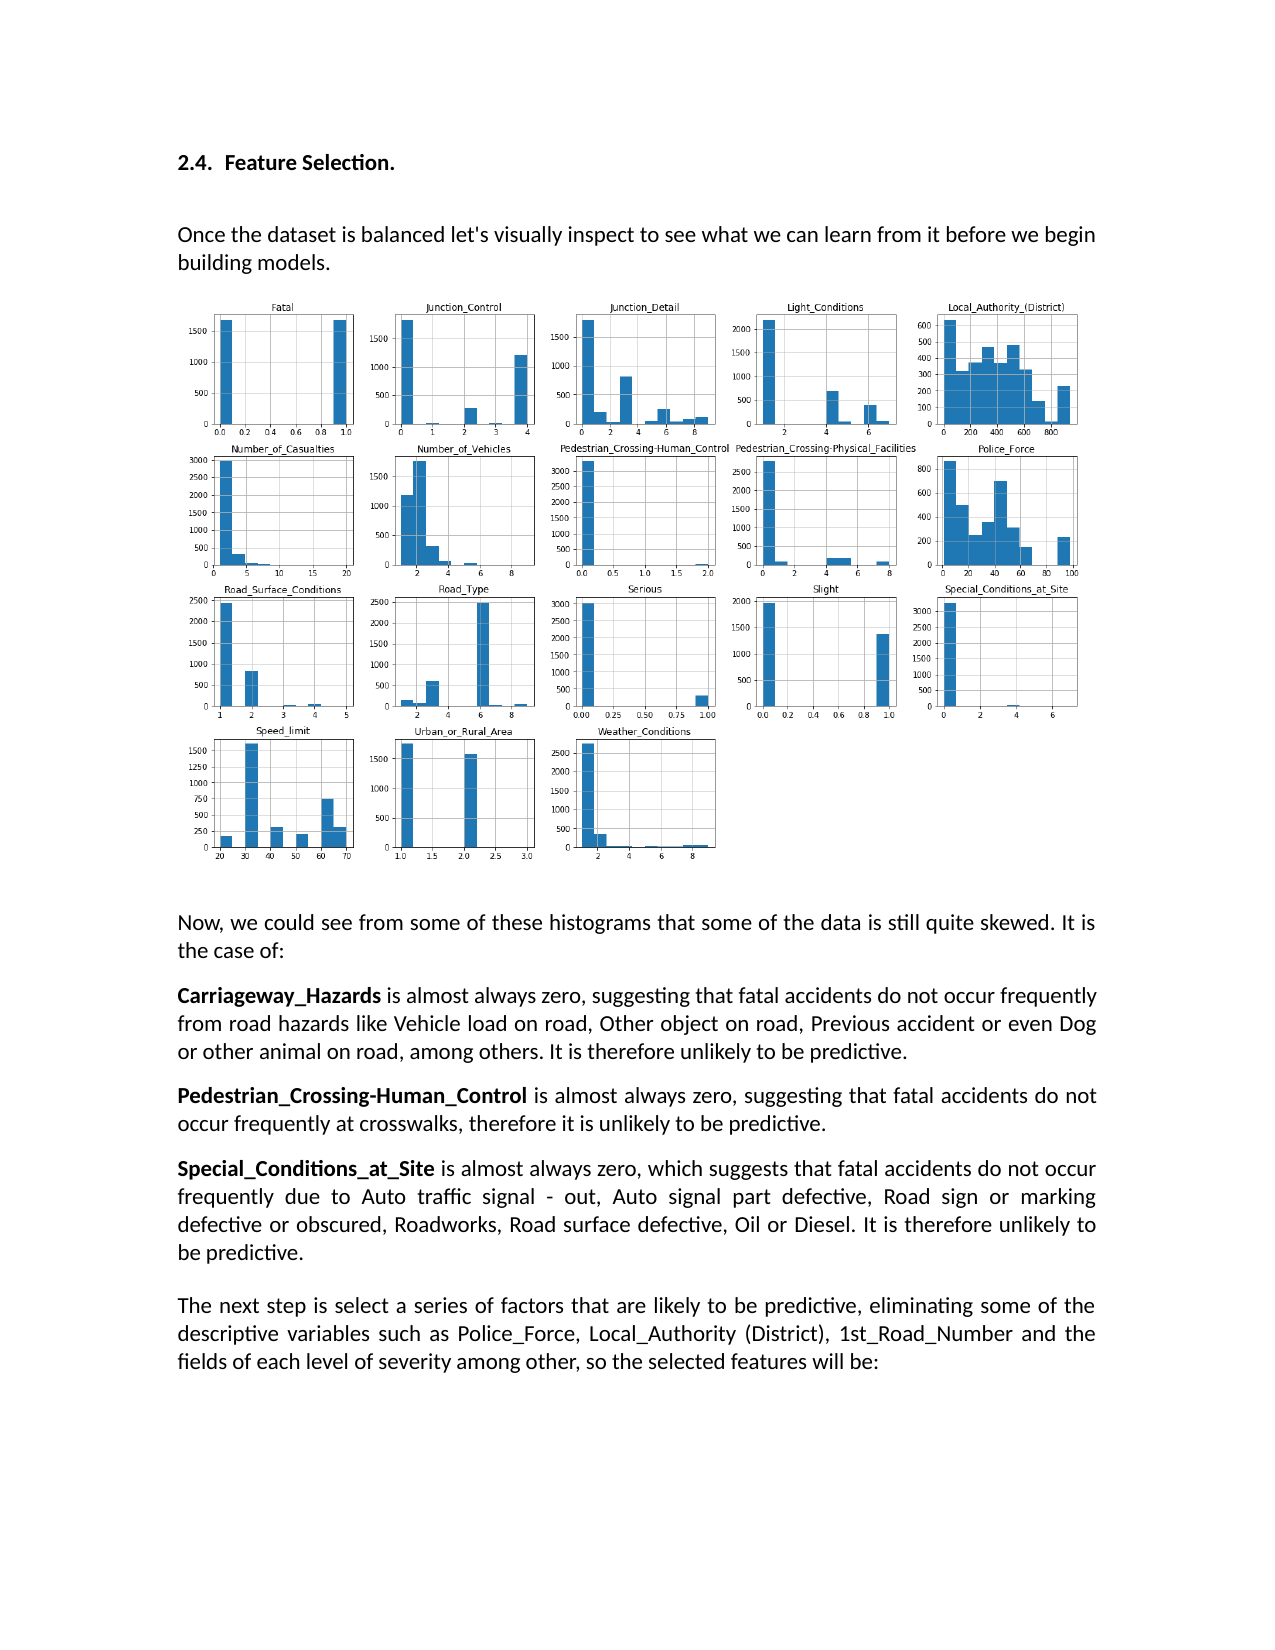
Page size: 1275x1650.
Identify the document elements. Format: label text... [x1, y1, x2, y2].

text Special_Conditions_at_Site is almost always zero, which suggests that fatal accidents do not occur frequently due to Auto traffic signal - out, Auto signal part defective, Road sign or marking defective or obscured, Roadworks, Road surface defective, Oil or Diesel. It is therefore unlikely to be predictive. [177, 1154, 1098, 1266]
list Feature Selection. [177, 148, 1098, 176]
text Now, we could see from some of these histograms that some of the data is still quite skewed. It is the case of: [177, 908, 1098, 964]
text Once the dataset is balanced let's visually inspect to see what we can learn from it before we begin building models. [177, 220, 1098, 276]
text Pedestrian_Crossing-Human_Control is almost always zero, suggesting that fatal accidents do not occur frequently at crosswalks, therefore it is unlikely to be predictive. [177, 1081, 1098, 1137]
picture [177, 301, 1098, 864]
text The next step is select a series of factors that are likely to be predictive, eliminating some of the descriptive variables such as Police_Force, Local_Authority (District), 1st_Road_Number and the fields of each level of severity among other, so the selected features will be: [177, 1291, 1098, 1375]
text Carriageway_Hazards is almost always zero, suggesting that fatal accidents do not occur frequently from road hazards like Vehicle load on road, Other object on road, Previous accident or even Dog or other animal on road, among others. It is therefore unlikely to be predictive. [177, 981, 1098, 1065]
